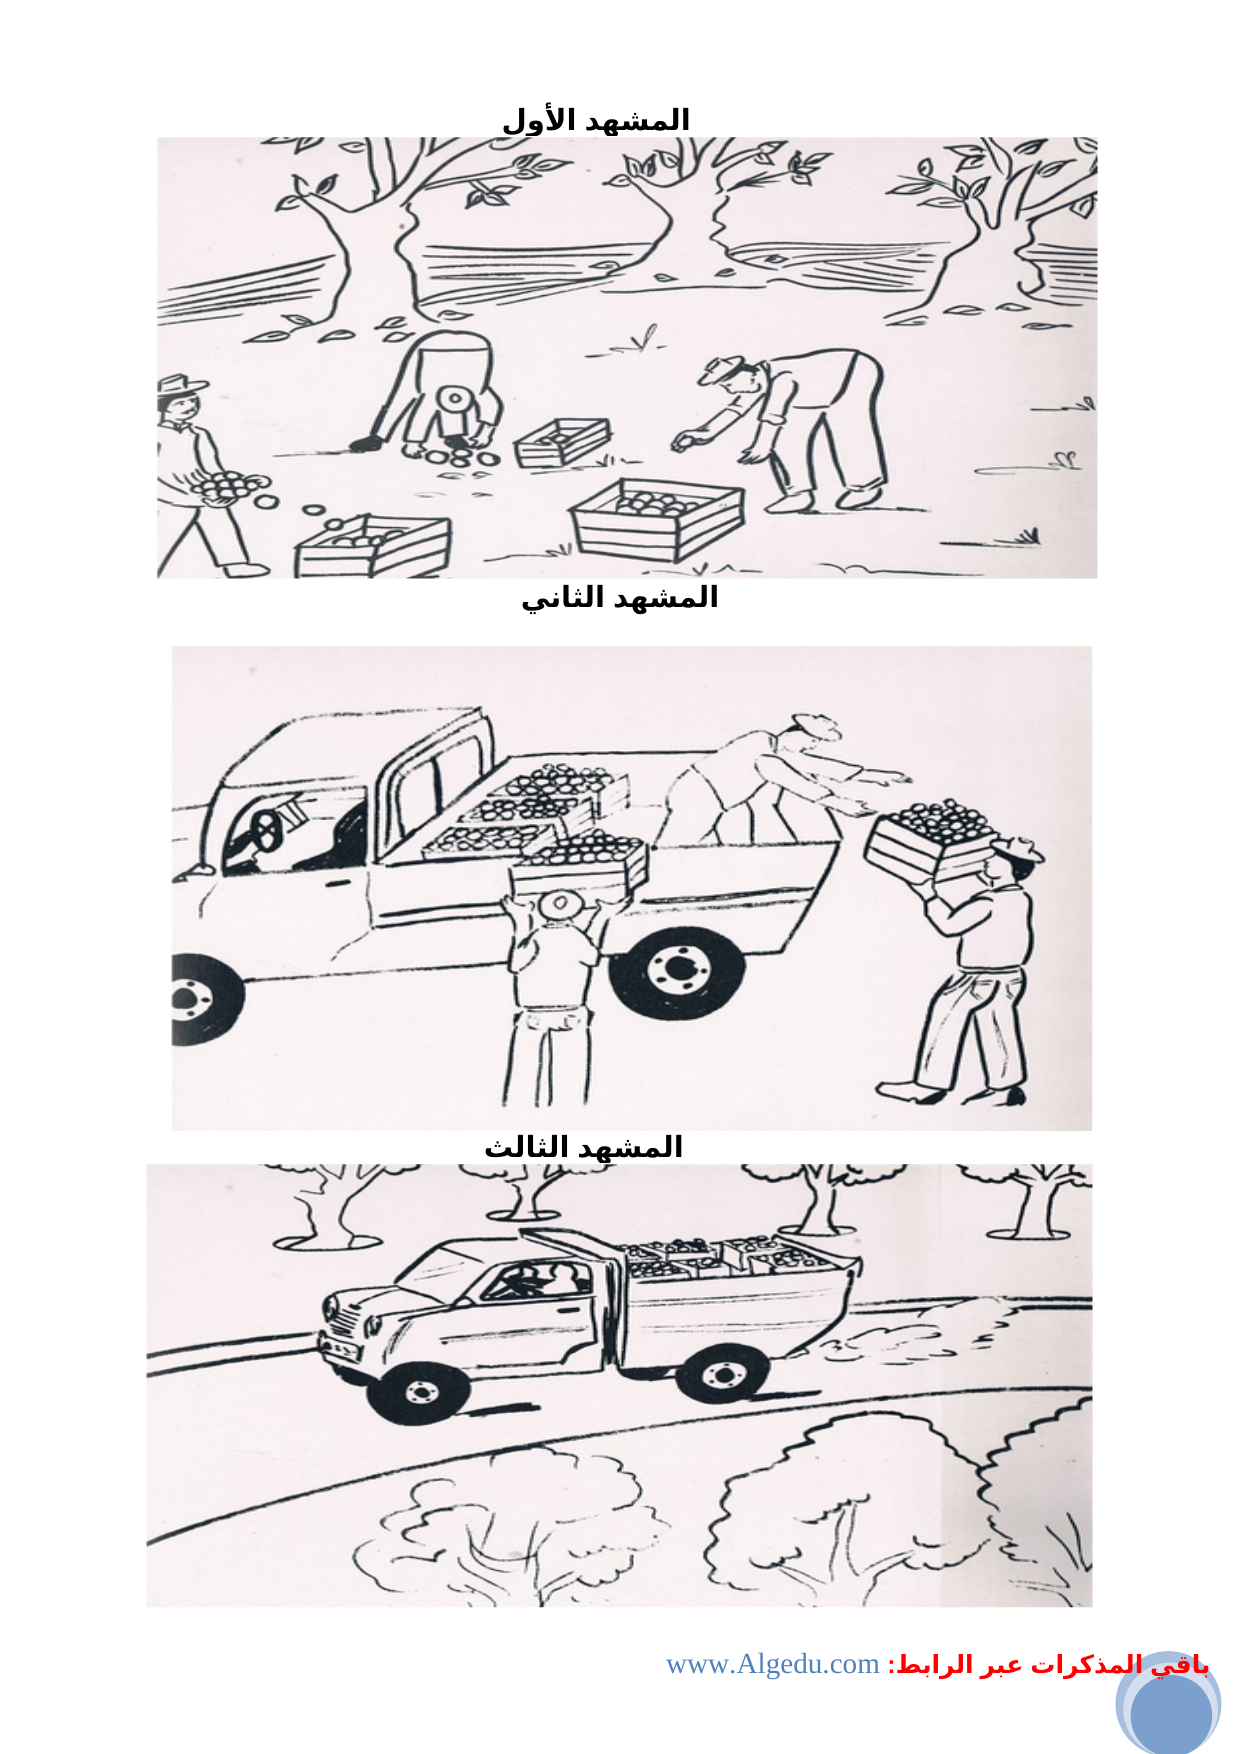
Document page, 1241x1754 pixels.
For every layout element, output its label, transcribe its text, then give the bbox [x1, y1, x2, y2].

text المشهد الأول [29, 103, 1211, 136]
picture [138, 136, 1102, 580]
text المشهد الثالث [29, 1130, 1211, 1164]
picture [147, 646, 1093, 1131]
picture [145, 1163, 1095, 1614]
text المشهد الثاني [29, 580, 1211, 613]
